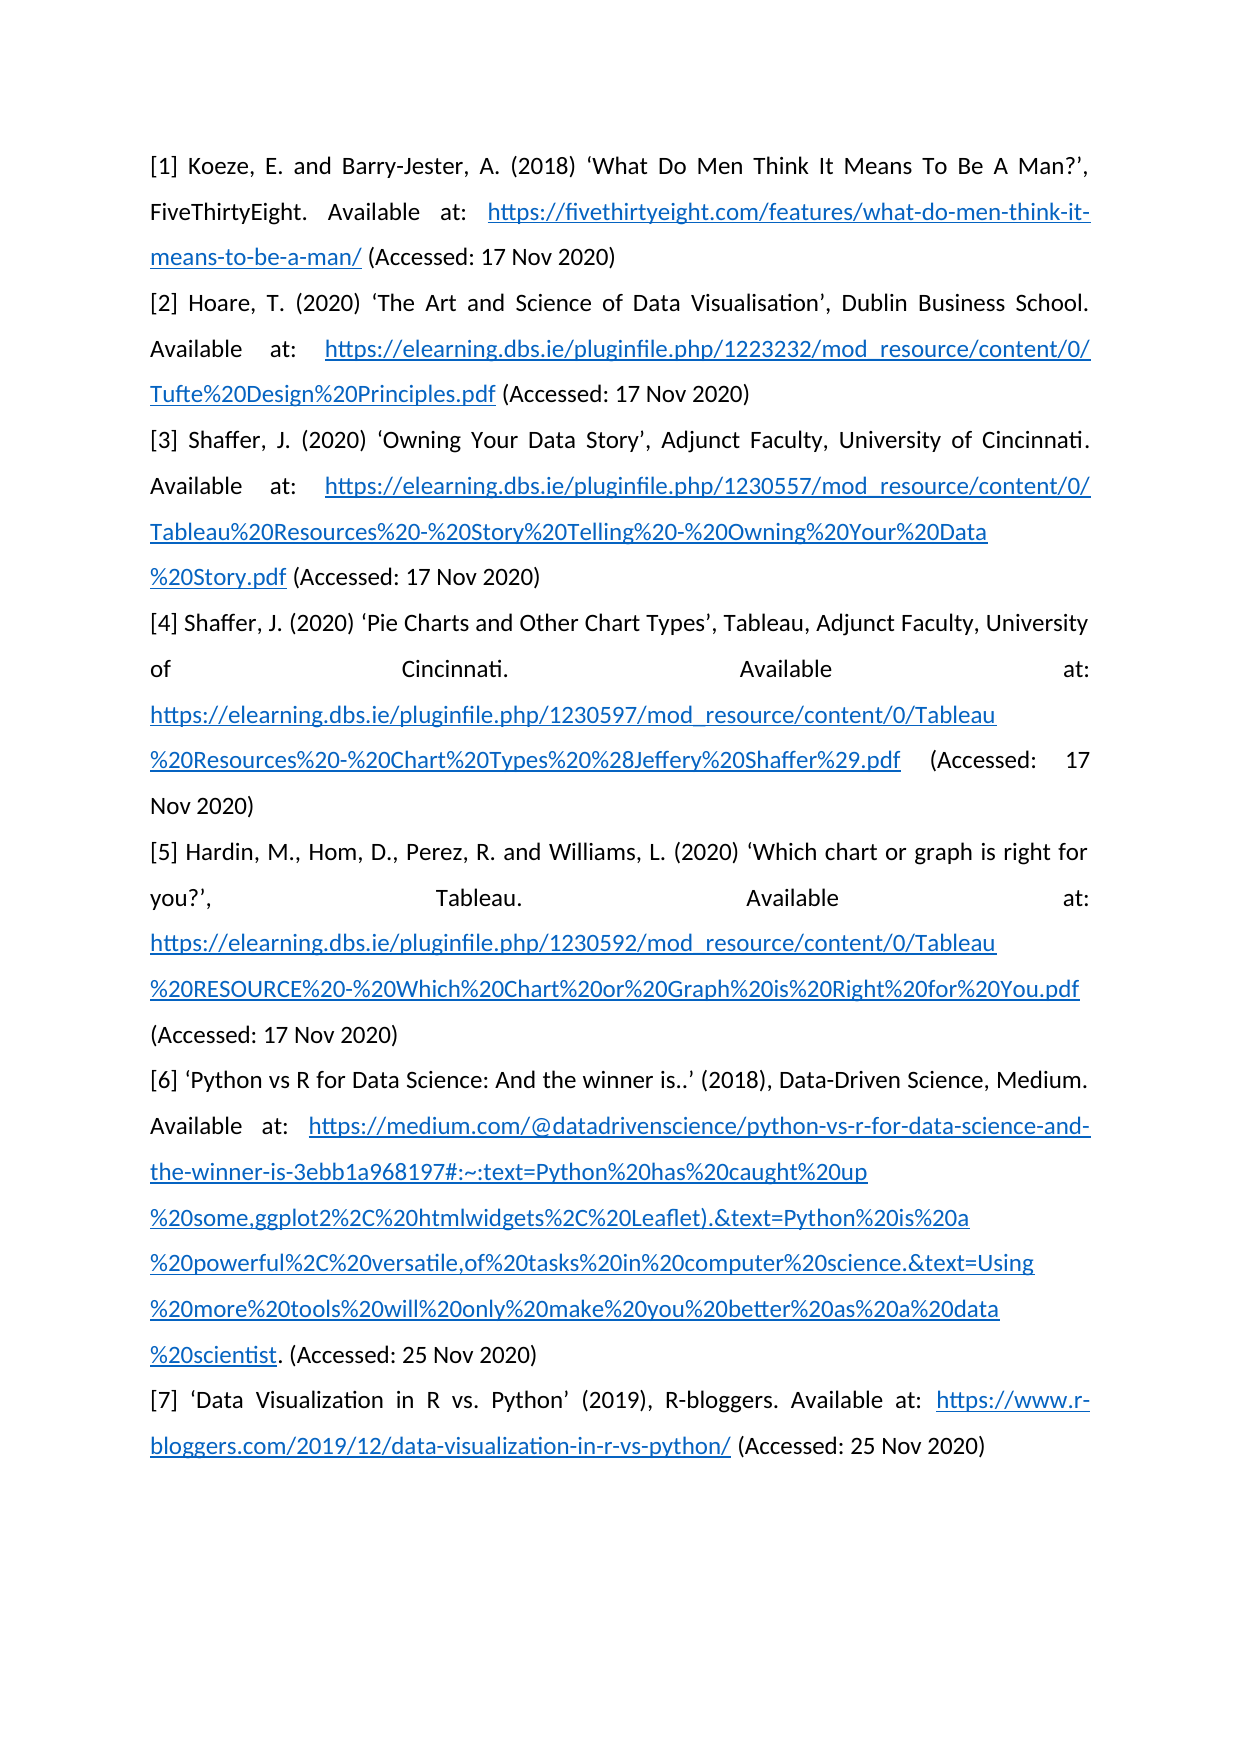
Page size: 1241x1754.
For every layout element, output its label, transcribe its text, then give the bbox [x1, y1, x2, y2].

text [4] Shaffer, J. (2020) ‘Pie Charts and Other Chart Types’, Tableau, Adjunct Faculty, University of Cincinnati. Available at: https://elearning.dbs.ie/pluginfile.php/1230597/mod_resource/content/0/Tableau%20Resources%20-%20Chart%20Types%20%28Jeffery%20Shaffer%29.pdf (Accessed: 17 Nov 2020) [150, 607, 1090, 821]
text [1] Koeze, E. and Barry-Jester, A. (2018) ‘What Do Men Think It Means To Be A Man?’, FiveThirtyEight. Available at: https://fivethirtyeight.com/features/what-do-men-think-it-means-to-be-a-man/ (Accessed: 17 Nov 2020) [150, 226, 1090, 272]
text [6] ‘Python vs R for Data Science: And the winner is..’ (2018), Data-Driven Science, Medium. Available at: https://medium.com/@datadrivenscience/python-vs-r-for-data-science-and-the-winner-is-3ebb1a968197#:~:text=Python%20has%20caught%20up%20some,ggplot2%2C%20htmlwidgets%2C%20Leaflet).&text=Python%20is%20a%20powerful%2C%20versatile,of%20tasks%20in%20computer%20science.&text=Using%20more%20tools%20will%20only%20make%20you%20better%20as%20a%20data%20scientist. (Accessed: 25 Nov 2020) [150, 1064, 1090, 1369]
text [5] Hardin, M., Hom, D., Perez, R. and Williams, L. (2020) ‘Which chart or graph is right for you?’, Tableau. Available at: https://elearning.dbs.ie/pluginfile.php/1230592/mod_resource/content/0/Tableau%20RESOURCE%20-%20Which%20Chart%20or%20Graph%20is%20Right%20for%20You.pdf (Accessed: 17 Nov 2020) [150, 836, 1090, 1049]
text [1] Koeze, E. and Barry-Jester, A. (2018) ‘What Do Men Think It Means To Be A Man?’, FiveThirtyEight. Available at: https://fivethirtyeight.com/features/what-do-men-think-it-means-to-be-a-man/ (Accessed: 17 Nov 2020) [150, 150, 1090, 196]
text [3] Shaffer, J. (2020) ‘Owning Your Data Story’, Adjunct Faculty, University of Cincinnati. Available at: https://elearning.dbs.ie/pluginfile.php/1230557/mod_resource/content/0/Tableau%20Resources%20-%20Story%20Telling%20-%20Owning%20Your%20Data%20Story.pdf (Accessed: 17 Nov 2020) [150, 424, 1090, 592]
text [2] Hoare, T. (2020) ‘The Art and Science of Data Visualisation’, Dublin Business School. Available at: https://elearning.dbs.ie/pluginfile.php/1223232/mod_resource/content/0/Tufte%20Design%20Principles.pdf (Accessed: 17 Nov 2020) [150, 287, 1090, 409]
